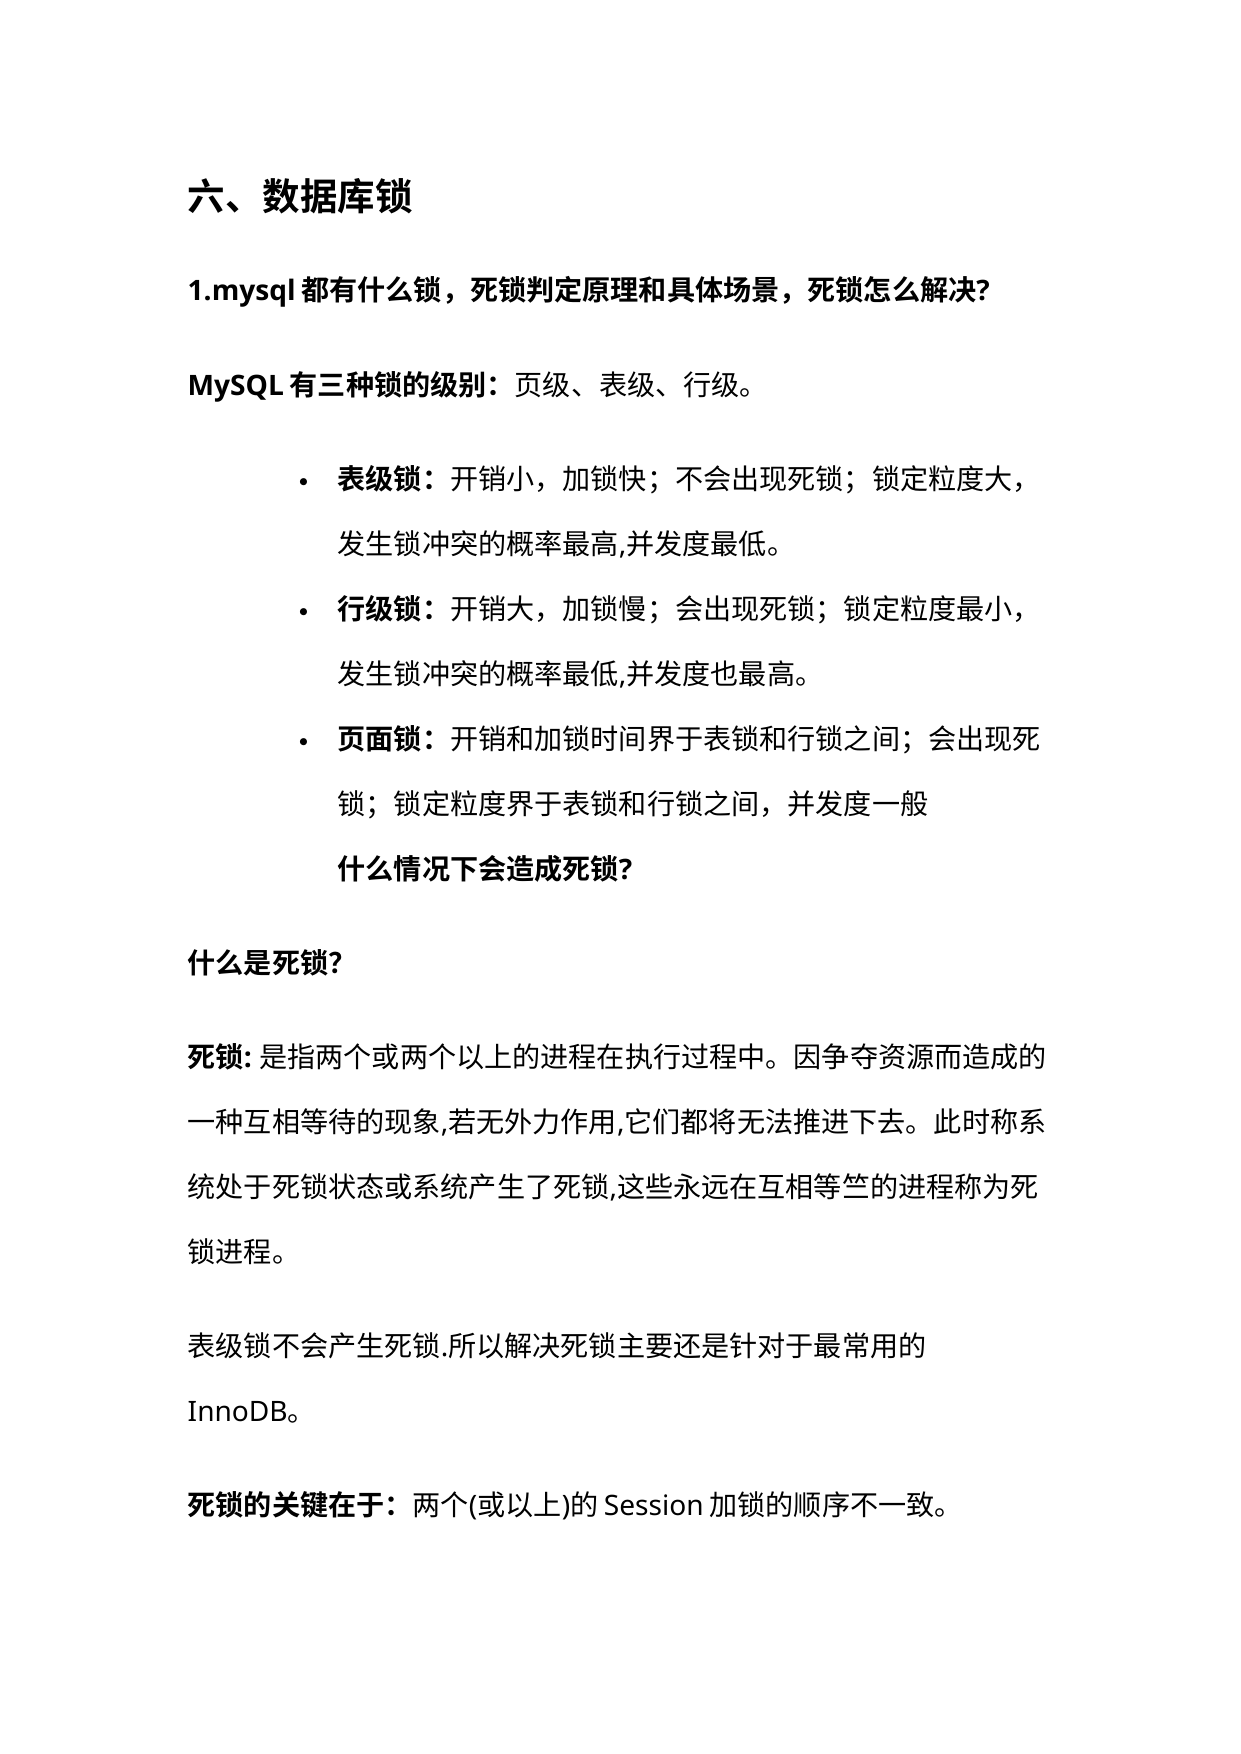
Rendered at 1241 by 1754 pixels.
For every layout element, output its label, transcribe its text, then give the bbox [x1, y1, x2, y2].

list 页面锁：开销和加锁时间界于表锁和行锁之间；会出现死锁；锁定粒度界于表锁和行锁之间，并发度一般 什么情况下会造成死锁? [300, 704, 1053, 899]
text 什么是死锁？ [187, 929, 1053, 994]
text 六、数据库锁 [187, 162, 1053, 227]
text 表级锁不会产生死锁.所以解决死锁主要还是针对于最常用的InnoDB。 [187, 1312, 1053, 1442]
list 行级锁：开销大，加锁慢；会出现死锁；锁定粒度最小，发生锁冲突的概率最低,并发度也最高。 [300, 574, 1053, 704]
text 死锁: 是指两个或两个以上的进程在执行过程中。因争夺资源而造成的一种互相等待的现象,若无外力作用,它们都将无法推进下去。此时称系统处于死锁状态或系统产生了死锁,这些永远在互相等竺的进程称为死锁进程。 [187, 1023, 1053, 1283]
list 表级锁：开销小，加锁快；不会出现死锁；锁定粒度大，发生锁冲突的概率最高,并发度最低。 [300, 444, 1053, 574]
text 死锁的关键在于：两个(或以上)的Session加锁的顺序不一致。 [187, 1471, 1053, 1536]
text MySQL有三种锁的级别：页级、表级、行级。 [187, 350, 1053, 415]
text 1.mysql都有什么锁，死锁判定原理和具体场景，死锁怎么解决? [187, 256, 1053, 321]
